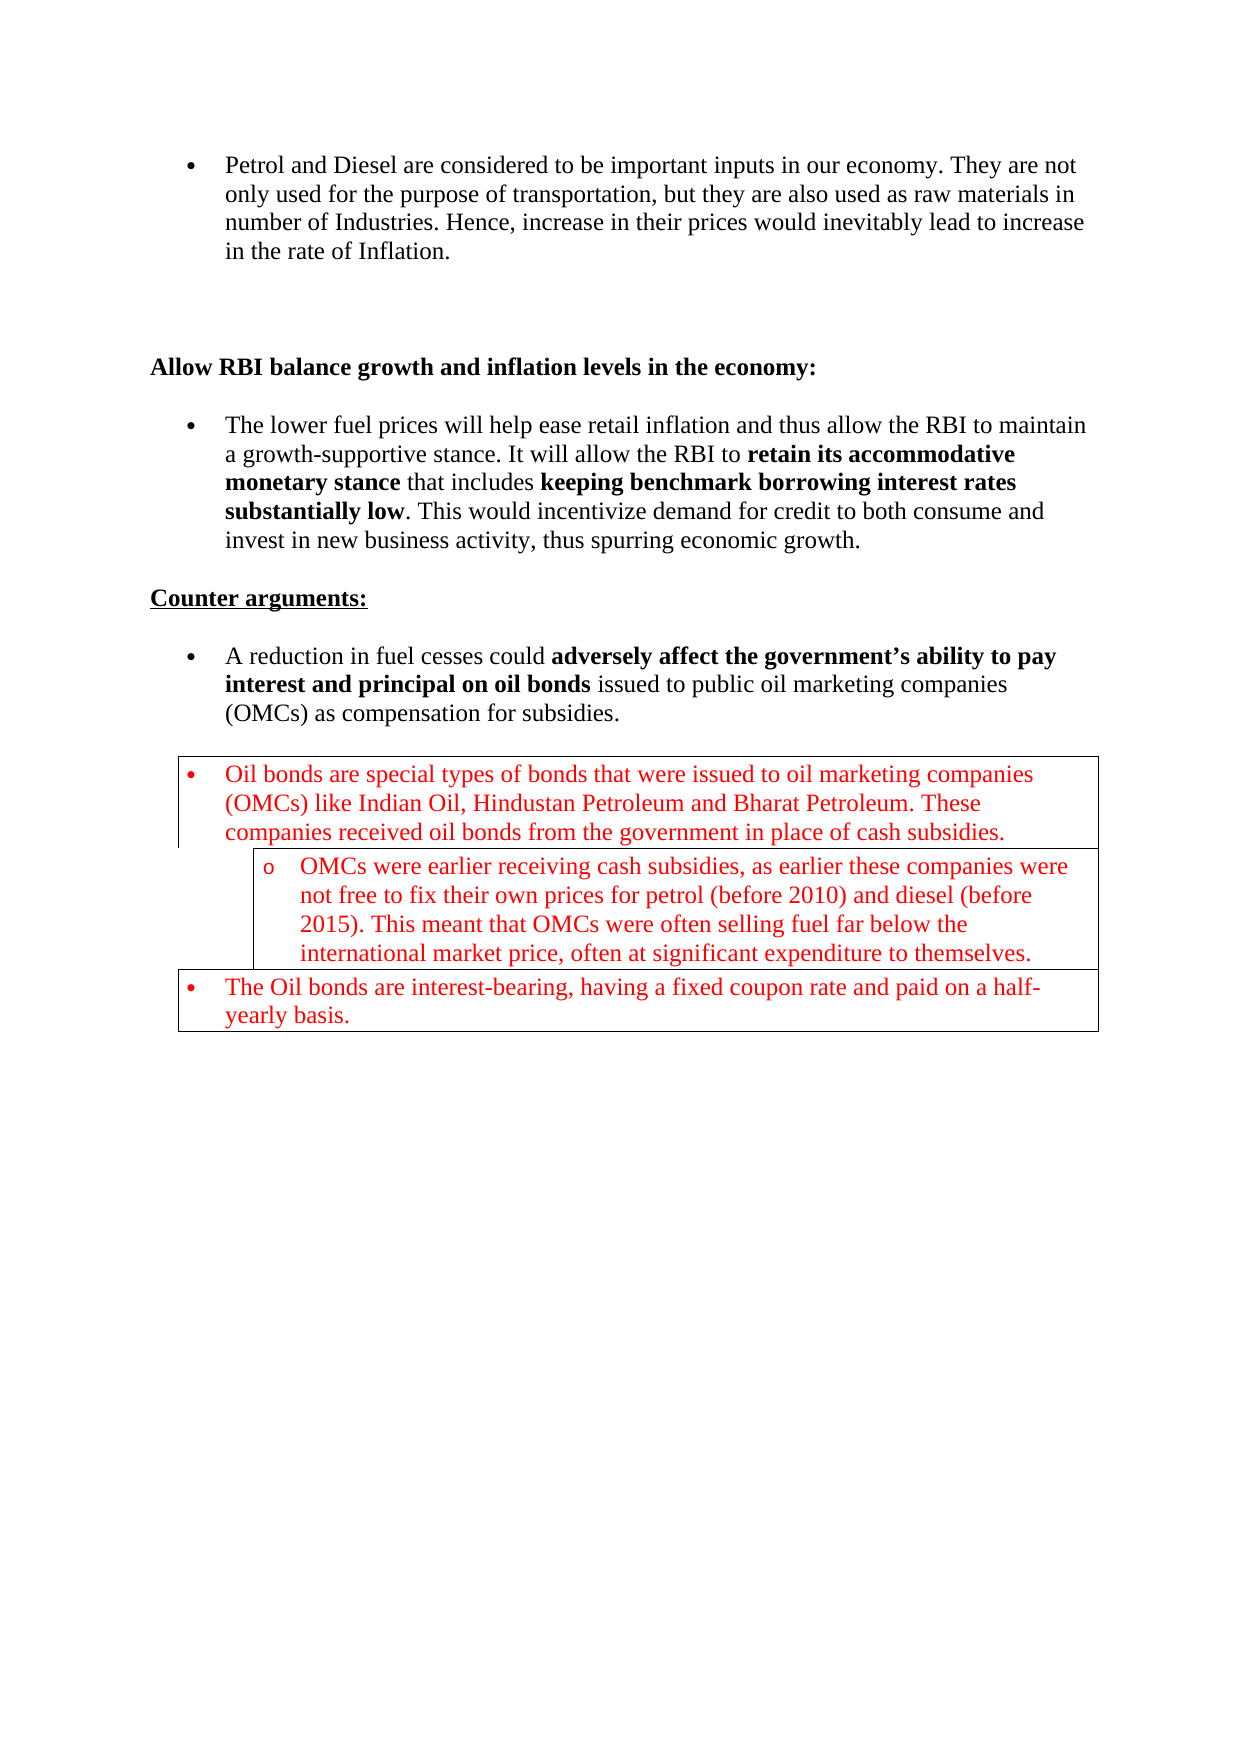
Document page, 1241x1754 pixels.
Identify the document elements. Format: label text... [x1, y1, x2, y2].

list Petrol and Diesel are considered to be important inputs in our economy. They are not only used for the purpose of transportation, but they are also used as raw materials in number of Industries. Hence, increase in their prices would inevitably lead to increase in the rate of Inflation. [187, 150, 1090, 265]
list A reduction in fuel cesses could adversely affect the government’s ability to pay interest and principal on oil bonds issued to public oil marketing companies (OMCs) as compensation for subsidies. [187, 641, 1090, 727]
list The Oil bonds are interest-bearing, having a fixed coupon rate and paid on a half-yearly basis. [179, 970, 1098, 1031]
text Counter arguments: [150, 583, 1090, 612]
list The lower fuel prices will help ease retail inflation and thus allow the RBI to maintain a growth-supportive stance. It will allow the RBI to retain its accommodative monetary stance that includes keeping benchmark borrowing interest rates substantially low. This would incentivize demand for credit to both consume and invest in new business activity, thus spurring economic growth. [187, 410, 1090, 554]
list OMCs were earlier receiving cash subsidies, as earlier these companies were not free to fix their own prices for petrol (before 2010) and diesel (before 2015). This meant that OMCs were often selling fuel far below the international market price, often at significant expenditure to themselves. [254, 849, 1098, 969]
text Allow RBI balance growth and inflation levels in the economy: [150, 352, 1090, 381]
list Oil bonds are special types of bonds that were issued to oil marketing companies (OMCs) like Indian Oil, Hindustan Petroleum and Bharat Petroleum. These companies received oil bonds from the government in place of cash subsidies. [179, 757, 1098, 848]
